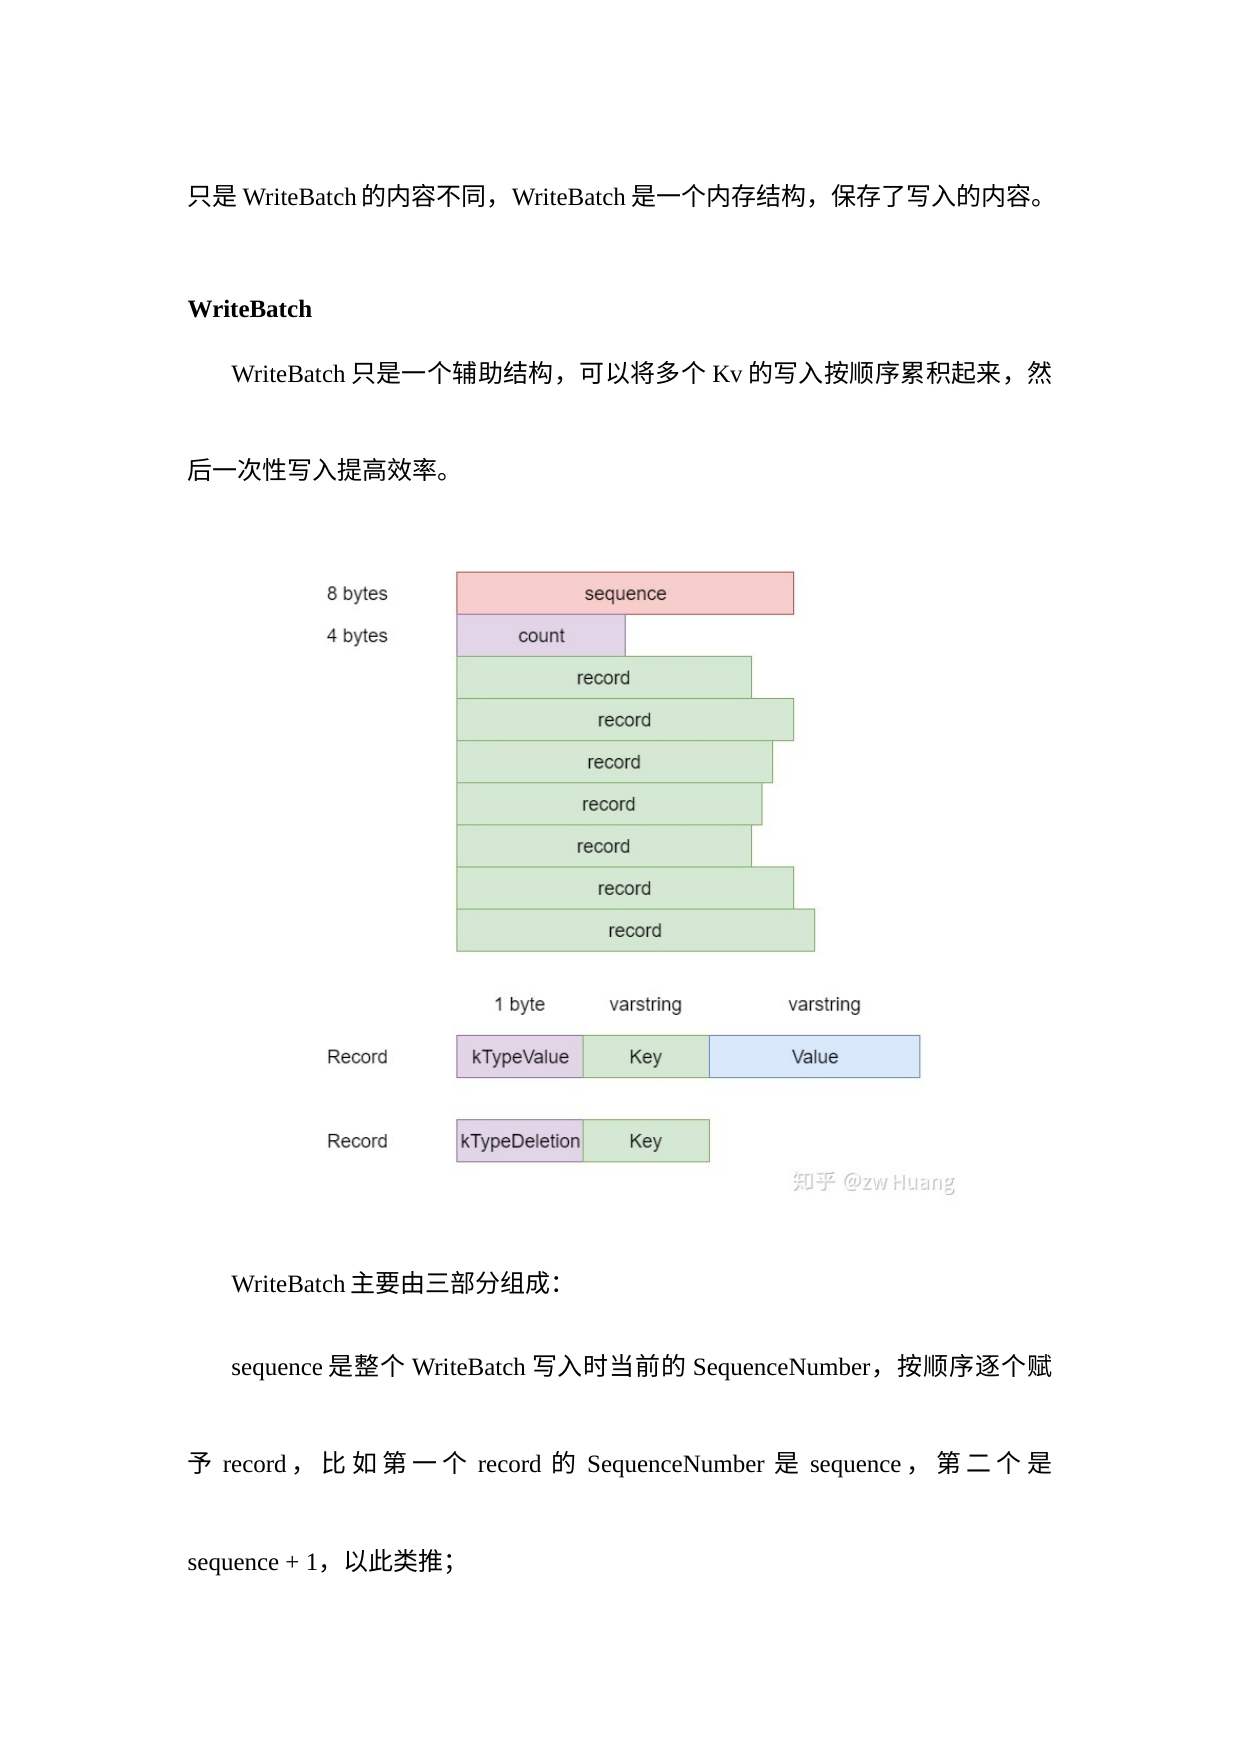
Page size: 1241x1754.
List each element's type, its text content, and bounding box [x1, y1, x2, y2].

text WriteBatch只是一个辅助结构，可以将多个Kv的写入按顺序累积起来，然后一次性写入提高效率。 [187, 339, 1053, 501]
subtitle WriteBatch [187, 292, 1053, 324]
text WriteBatch主要由三部分组成： [187, 1249, 1053, 1314]
text sequence是整个WriteBatch写入时当前的SequenceNumber，按顺序逐个赋予record，比如第一个record的SequenceNumber是sequence，第二个是sequence + 1，以此类推； [187, 1332, 1053, 1592]
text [187, 162, 1053, 227]
picture [267, 519, 973, 1215]
